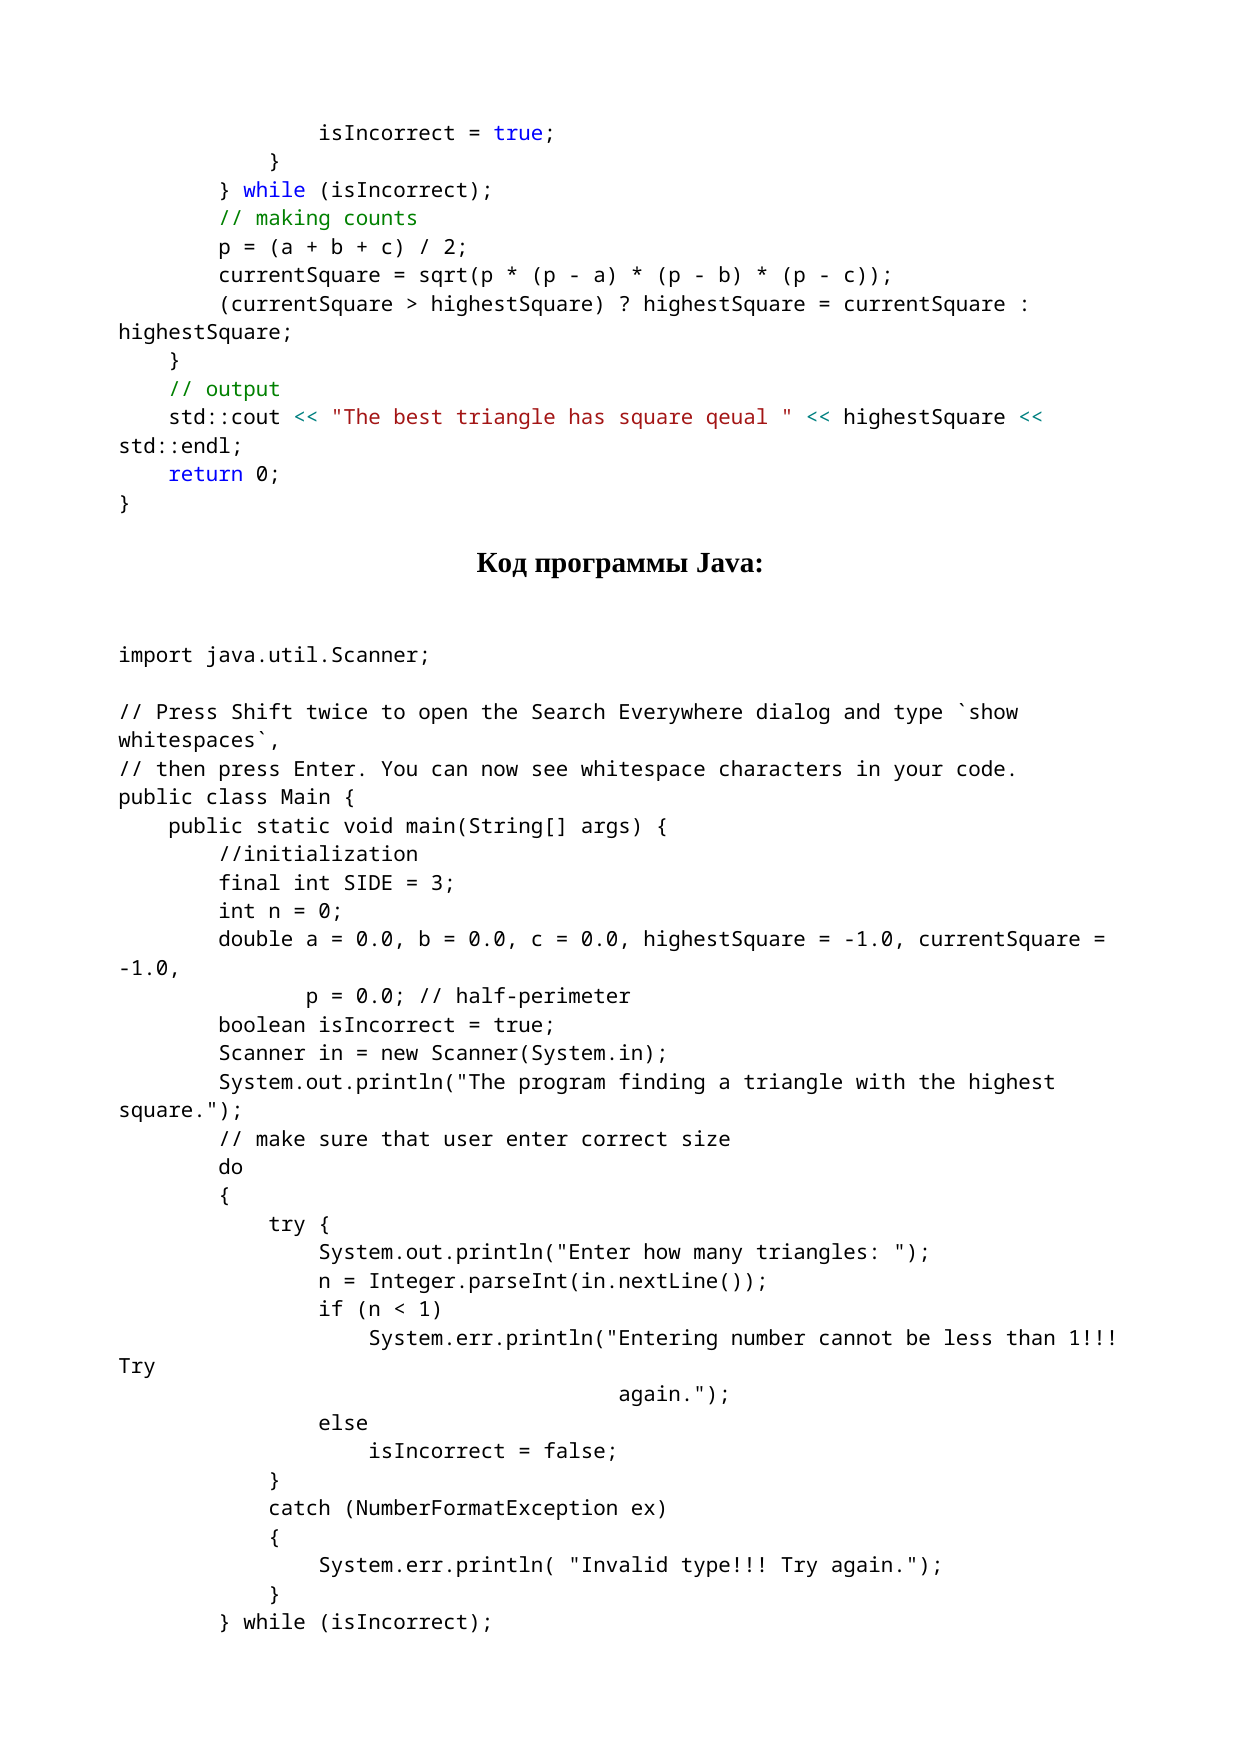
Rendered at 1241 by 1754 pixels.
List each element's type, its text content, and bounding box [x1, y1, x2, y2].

text currentSquare = sqrt(p * (p - a) * (p - b) * (p - c)); [118, 260, 1122, 289]
text } [118, 488, 1122, 516]
text return 0; [118, 459, 1122, 488]
text std::cout << "The best triangle has square qeual " << highestSquare << std::endl; [118, 402, 1122, 459]
text // output [118, 374, 1122, 402]
text import java.util.Scanner; // Press Shift twice to open the Search Everywhere dialog and type `show whitespaces`, // then press Enter. You can now see whitespace characters in your code. public class Main { public static void main(String[] args) { //initialization final int SIDE = 3; int n = 0; double a = 0.0, b = 0.0, c = 0.0, highestSquare = -1.0, currentSquare = -1.0, p = 0.0; // half-perimeter boolean isIncorrect = true; Scanner in = new Scanner(System.in); System.out.println("The program finding a triangle with the highest square."); // make sure that user enter correct size do { try { System.out.println("Enter how many triangles: "); n = Integer.parseInt(in.nextLine()); if (n < 1) System.err.println("Entering number cannot be less than 1!!! Try [118, 640, 1122, 1379]
text p = (a + b + c) / 2; [118, 232, 1122, 260]
text isIncorrect = true; [118, 118, 1122, 147]
text // making counts [118, 203, 1122, 232]
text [118, 1379, 1122, 1636]
text } while (isIncorrect); [118, 175, 1122, 203]
text Код программы Java: [118, 545, 1122, 578]
text (currentSquare > highestSquare) ? highestSquare = currentSquare : highestSquare; [118, 289, 1122, 346]
text } [118, 147, 1122, 175]
text } [118, 346, 1122, 374]
